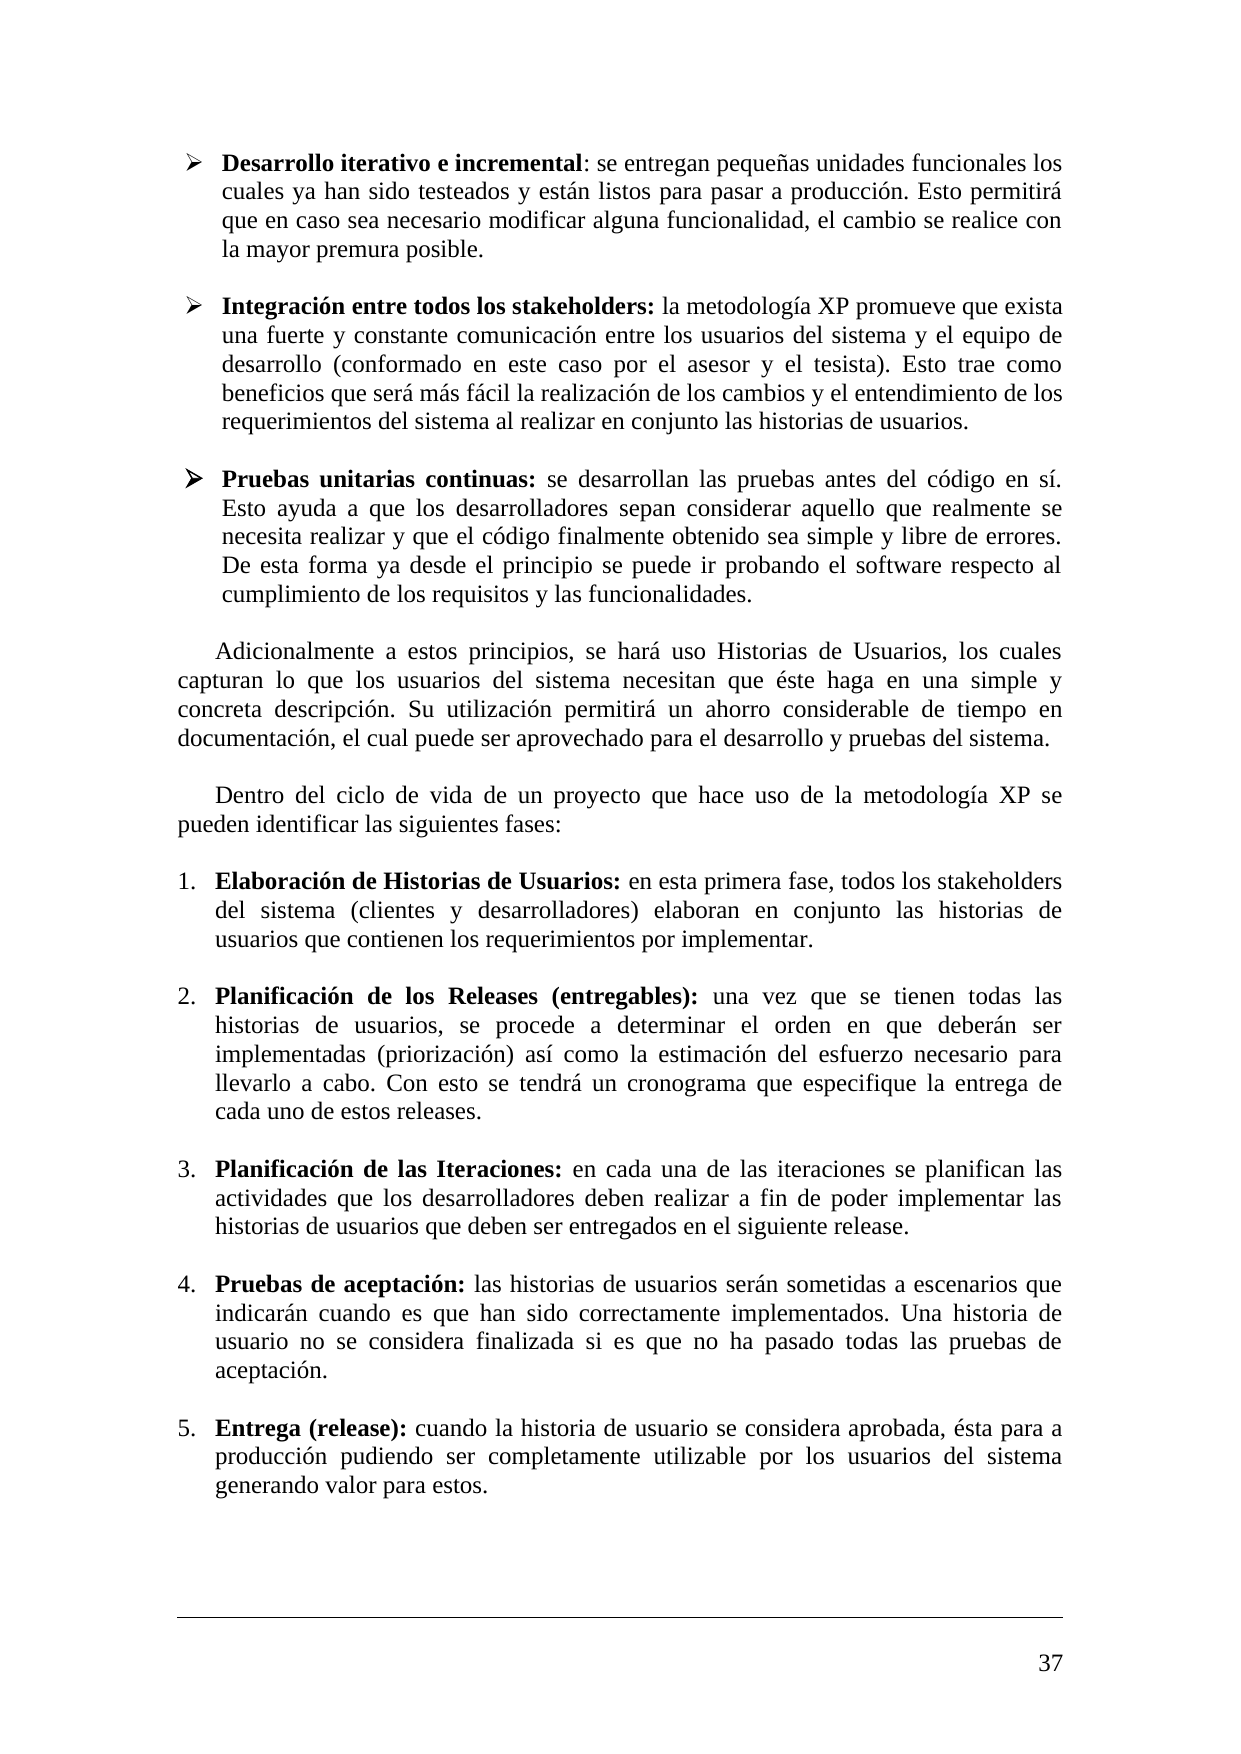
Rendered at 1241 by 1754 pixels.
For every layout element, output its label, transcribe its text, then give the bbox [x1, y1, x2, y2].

text Adicionalmente a estos principios, se hará uso Historias de Usuarios, los cuales capturan lo que los usuarios del sistema necesitan que éste haga en una simple y concreta descripción. Su utilización permitirá un ahorro considerable de tiempo en documentación, el cual puede ser aprovechado para el desarrollo y pruebas del sistema. [177, 636, 1063, 751]
list Elaboración de Historias de Usuarios: en esta primera fase, todos los stakeholders del sistema (clientes y desarrolladores) elaboran en conjunto las historias de usuarios que contienen los requerimientos por implementar. [177, 866, 1063, 953]
list Integración entre todos los stakeholders: la metodología XP promueve que exista una fuerte y constante comunicación entre los usuarios del sistema y el equipo de desarrollo (conformado en este caso por el asesor y el tesista). Esto trae como beneficios que será más fácil la realización de los cambios y el entendimiento de los requerimientos del sistema al realizar en conjunto las historias de usuarios. [184, 291, 1063, 435]
list Desarrollo iterativo e incremental: se entregan pequeñas unidades funcionales los cuales ya han sido testeados y están listos para pasar a producción. Esto permitirá que en caso sea necesario modificar alguna funcionalidad, el cambio se realice con la mayor premura posible. [184, 148, 1063, 263]
list Dentro del ciclo de vida de un proyecto que hace uso de la metodología XP se pueden identificar las siguientes fases: [177, 780, 1063, 838]
list Planificación de los Releases (entregables): una vez que se tienen todas las historias de usuarios, se procede a determinar el orden en que deberán ser implementadas (priorización) así como la estimación del esfuerzo necesario para llevarlo a cabo. Con esto se tendrá un cronograma que especifique la entrega de cada uno de estos releases. [177, 981, 1063, 1125]
list Pruebas de aceptación: las historias de usuarios serán sometidas a escenarios que indicarán cuando es que han sido correctamente implementados. Una historia de usuario no se considera finalizada si es que no ha pasado todas las pruebas de aceptación. [177, 1269, 1063, 1384]
list Planificación de las Iteraciones: en cada una de las iteraciones se planifican las actividades que los desarrolladores deben realizar a fin de poder implementar las historias de usuarios que deben ser entregados en el siguiente release. [177, 1154, 1063, 1240]
list Entrega (release): cuando la historia de usuario se considera aprobada, ésta para a producción pudiendo ser completamente utilizable por los usuarios del sistema generando valor para estos. [177, 1413, 1063, 1499]
list Pruebas unitarias continuas: se desarrollan las pruebas antes del código en sí. Esto ayuda a que los desarrolladores sepan considerar aquello que realmente se necesita realizar y que el código finalmente obtenido sea simple y libre de errores. De esta forma ya desde el principio se puede ir probando el software respecto al cumplimiento de los requisitos y las funcionalidades. [184, 464, 1063, 608]
